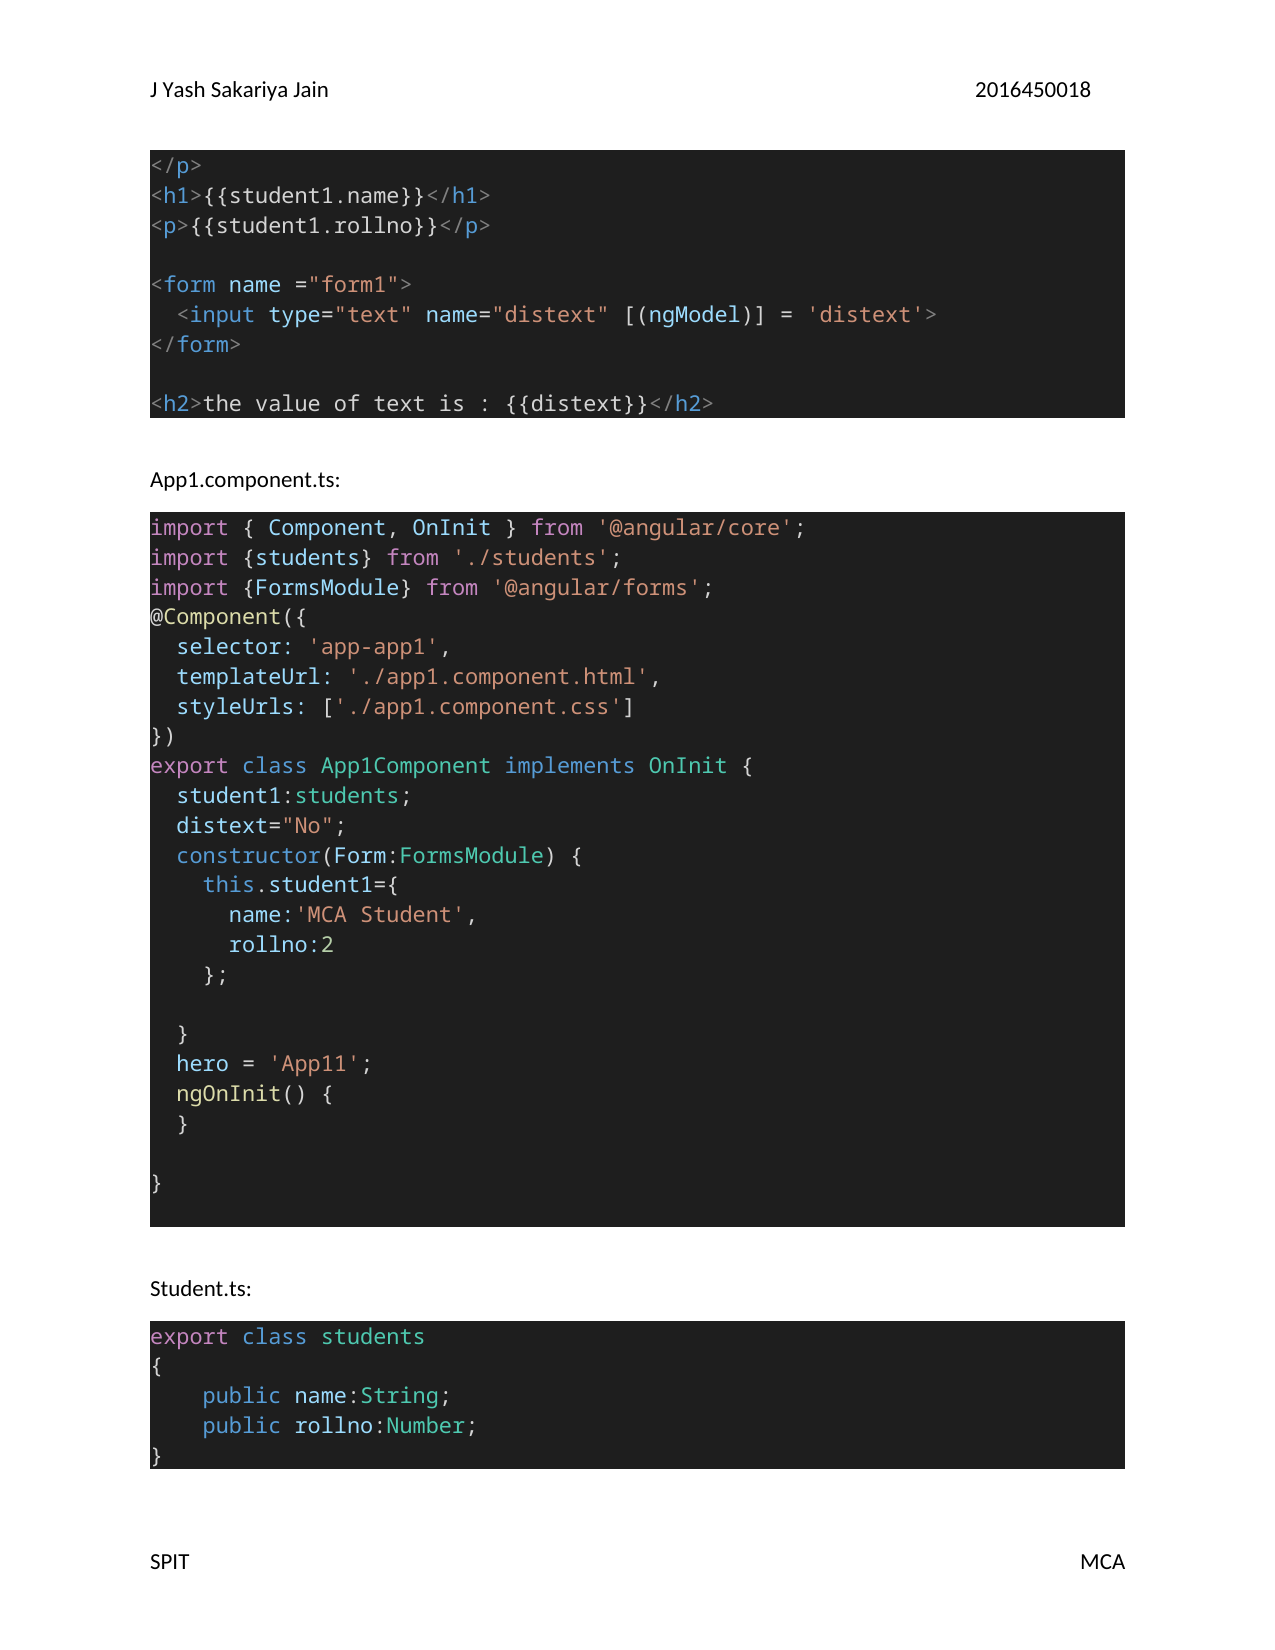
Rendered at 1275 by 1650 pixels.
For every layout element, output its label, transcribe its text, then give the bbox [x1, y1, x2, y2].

text export class App1Component implements OnInit { [150, 750, 1125, 780]
text App1.component.ts: [150, 465, 1125, 493]
text public rollno:Number; [150, 1410, 1125, 1440]
text }; [150, 959, 1125, 988]
text constructor(Form:FormsModule) { [150, 839, 1125, 869]
text this.student1={ [150, 869, 1125, 899]
text styleUrls: ['./app1.component.css'] [150, 691, 1125, 720]
text { [150, 1350, 1125, 1380]
text <form name ="form1"> [150, 269, 1125, 299]
text <h2>the value of text is : {{distext}}</h2> [150, 388, 1125, 418]
text @Component({ [150, 601, 1125, 631]
text <p>{{student1.rollno}}</p> [150, 209, 1125, 239]
text name:'MCA Student', [150, 899, 1125, 929]
text </p> [150, 150, 1125, 180]
text } [150, 1108, 1125, 1137]
text selector: 'app-app1', [150, 631, 1125, 661]
text }) [150, 720, 1125, 750]
text rollno:2 [150, 929, 1125, 959]
text } [150, 1018, 1125, 1048]
text distext="No"; [150, 810, 1125, 839]
text </form> [150, 329, 1125, 358]
text export class students [150, 1321, 1125, 1350]
text public name:String; [150, 1380, 1125, 1410]
text import { Component, OnInit } from '@angular/core'; [150, 512, 1125, 542]
text import {students} from './students'; [150, 542, 1125, 571]
text } [150, 1440, 1125, 1469]
text student1:students; [150, 780, 1125, 810]
text Student.ts: [150, 1274, 1125, 1302]
text templateUrl: './app1.component.html', [150, 661, 1125, 691]
text import {FormsModule} from '@angular/forms'; [150, 571, 1125, 601]
text } [150, 1167, 1125, 1197]
text hero = 'App11'; [150, 1048, 1125, 1078]
text ngOnInit() { [150, 1078, 1125, 1108]
text <input type="text" name="distext" [(ngModel)] = 'distext'> [150, 299, 1125, 329]
text <h1>{{student1.name}}</h1> [150, 180, 1125, 209]
